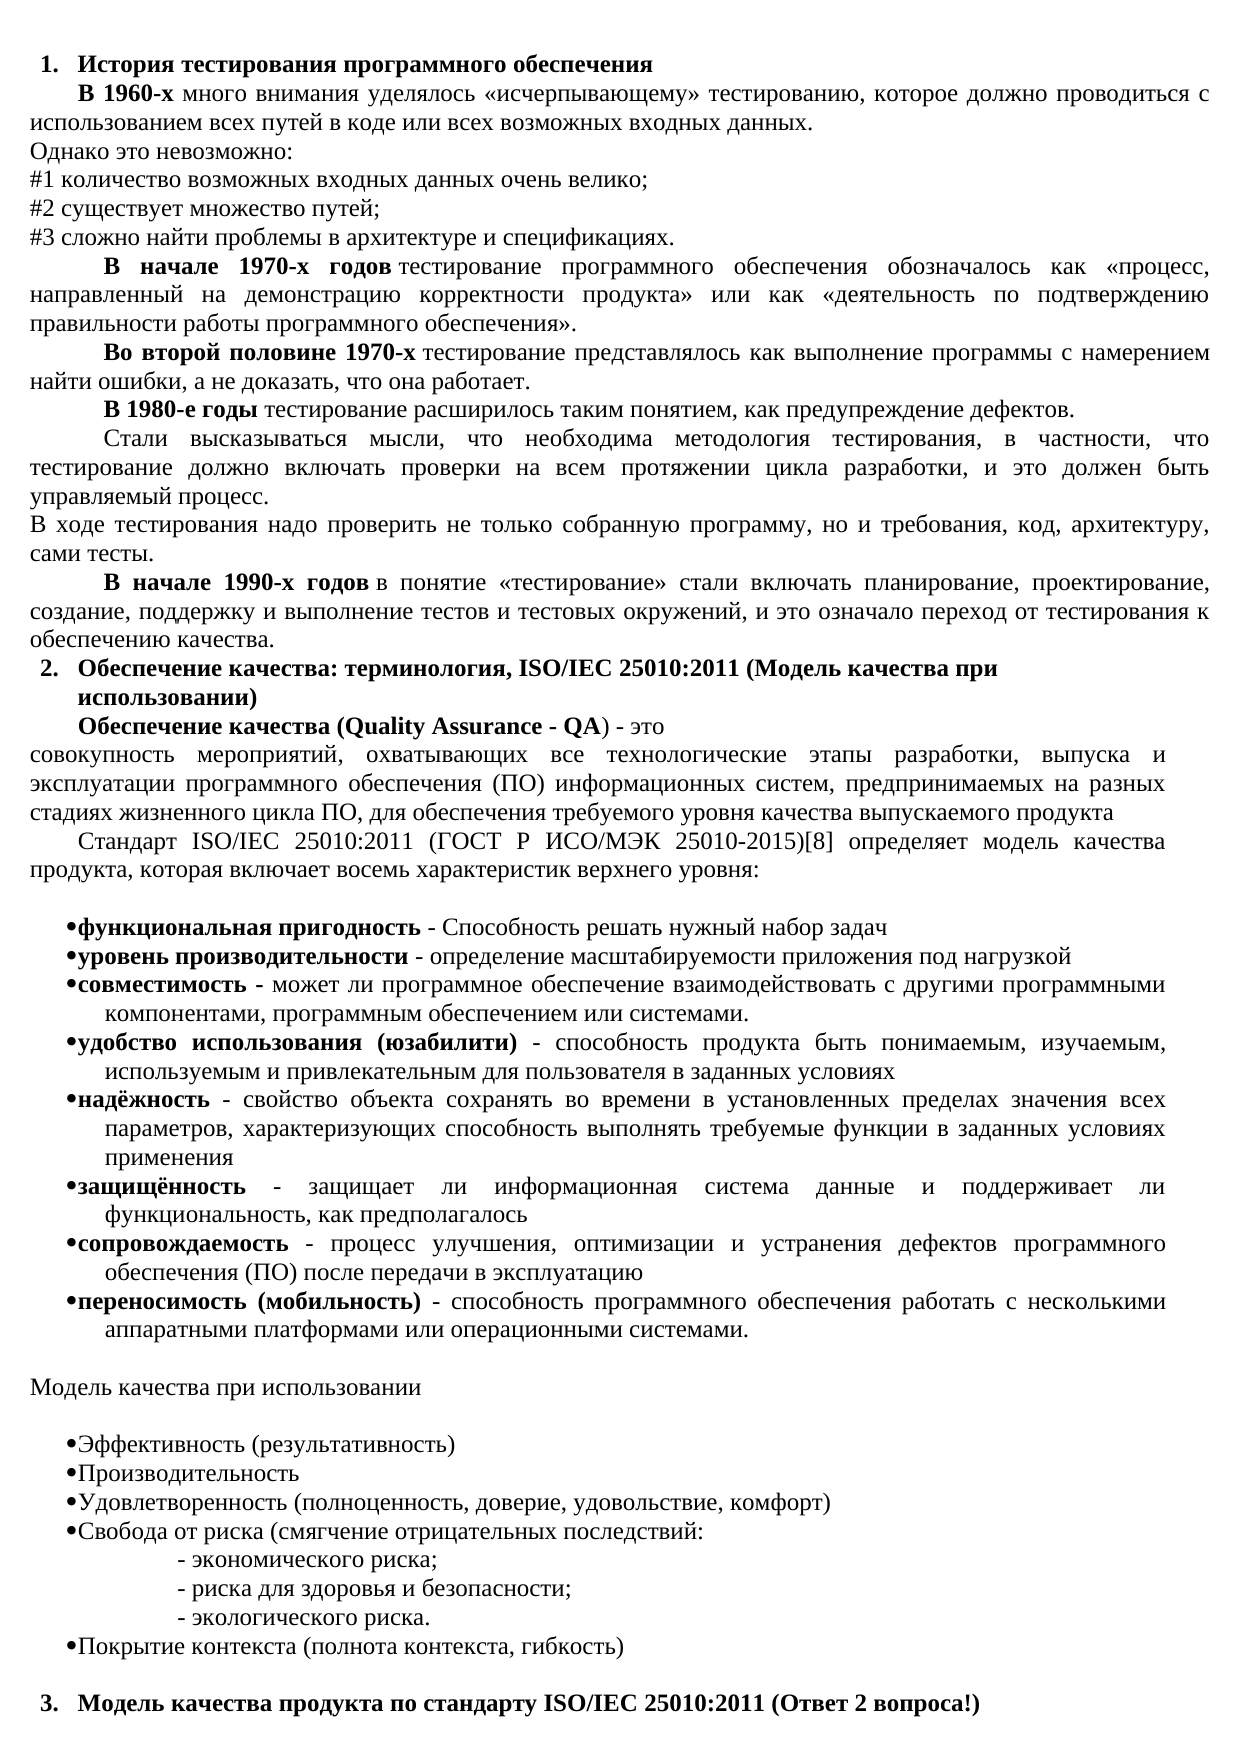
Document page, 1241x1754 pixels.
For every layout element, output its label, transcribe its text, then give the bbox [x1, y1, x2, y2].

list Обеспечение качества: терминология, ISO/IEC 25010:2011 (Модель качества при использовании) [40, 653, 1167, 711]
text совокупность мероприятий, охватывающих все технологические этапы разработки, выпуска и эксплуатации программного обеспечения (ПО) информационных систем, предпринимаемых на разных стадиях жизненного цикла ПО, для обеспечения требуемого уровня качества выпускаемого продукта [29, 739, 1167, 826]
list История тестирования программного обеспечения [40, 49, 1211, 78]
text #1 количество возможных входных данных очень велико; [29, 164, 1211, 193]
text В начале 1970-х годов тестирование программного обеспечения обозначалось как «процесс, направленный на демонстрацию корректности продукта» или как «деятельность по подтверждению правильности работы программного обеспечения». [29, 251, 1211, 337]
list сопровождаемость - процесс улучшения, оптимизации и устранения дефектов программного обеспечения (ПО) после передачи в эксплуатацию [67, 1228, 1167, 1286]
text #2 существует множество путей; [29, 193, 1211, 222]
list Покрытие контекста (полнота контекста, гибкость) [67, 1631, 1167, 1659]
text Стандарт ISO/IEC 25010:2011 (ГОСТ Р ИСО/МЭК 25010-2015)[8] определяет модель качества продукта, которая включает восемь характеристик верхнего уровня: [29, 826, 1167, 883]
text - экономического риска; [29, 1544, 1167, 1573]
text В 1980-е годы тестирование расширилось таким понятием, как предупреждение дефектов. [29, 394, 1211, 423]
text В 1960-х много внимания уделялось «исчерпывающему» тестированию, которое должно проводиться с использованием всех путей в коде или всех возможных входных данных. [29, 78, 1211, 136]
list Эффективность (результативность) [67, 1429, 1167, 1458]
list переносимость (мобильность) - способность программного обеспечения работать с несколькими аппаратными платформами или операционными системами. [67, 1286, 1167, 1343]
list удобство использования (юзабилити) - способность продукта быть понимаемым, изучаемым, используемым и привлекательным для пользователя в заданных условиях [67, 1027, 1167, 1084]
text В ходе тестирования надо проверить не только собранную программу, но и требования, код, архитектуру, сами тесты. [29, 509, 1211, 567]
text - риска для здоровья и безопасности; [29, 1573, 1167, 1602]
text Обеспечение качества (Quality Assurance - QA) - это [29, 711, 1167, 739]
list функциональная пригодность - Способность решать нужный набор задач [67, 912, 1167, 941]
list защищённость - защищает ли информационная система данные и поддерживает ли функциональность, как предполагалось [67, 1171, 1167, 1228]
text В начале 1990-х годов в понятие «тестирование» стали включать планирование, проектирование, создание, поддержку и выполнение тестов и тестовых окружений, и это означало переход от тестирования к обеспечению качества. [29, 567, 1211, 653]
list совместимость - может ли программное обеспечение взаимодействовать с другими программными компонентами, программным обеспечением или системами. [67, 969, 1167, 1027]
text Однако это невозможно: [29, 136, 1211, 164]
list Модель качества продукта по стандарту ISO/IEC 25010:2011 (Ответ 2 вопроса!) [40, 1688, 1211, 1717]
list уровень производительности - определение масштабируемости приложения под нагрузкой [67, 941, 1167, 969]
list надёжность - свойство объекта сохранять во времени в установленных пределах значения всех параметров, характеризующих способность выполнять требуемые функции в заданных условиях применения [67, 1084, 1167, 1171]
text Во второй половине 1970-х тестирование представлялось как выполнение программы с намерением найти ошибки, а не доказать, что она работает. [29, 337, 1211, 394]
text Модель качества при использовании [29, 1372, 1167, 1401]
text - экологического риска. [29, 1602, 1167, 1631]
text #3 сложно найти проблемы в архитектуре и спецификациях. [29, 222, 1211, 251]
text Стали высказываться мысли, что необходима методология тестирования, в частности, что тестирование должно включать проверки на всем протяжении цикла разработки, и это должен быть управляемый процесс. [29, 423, 1211, 509]
list Свобода от риска (смягчение отрицательных последствий: [67, 1516, 1167, 1544]
list Производительность [67, 1458, 1167, 1487]
list Удовлетворенность (полноценность, доверие, удовольствие, комфорт) [67, 1487, 1167, 1516]
